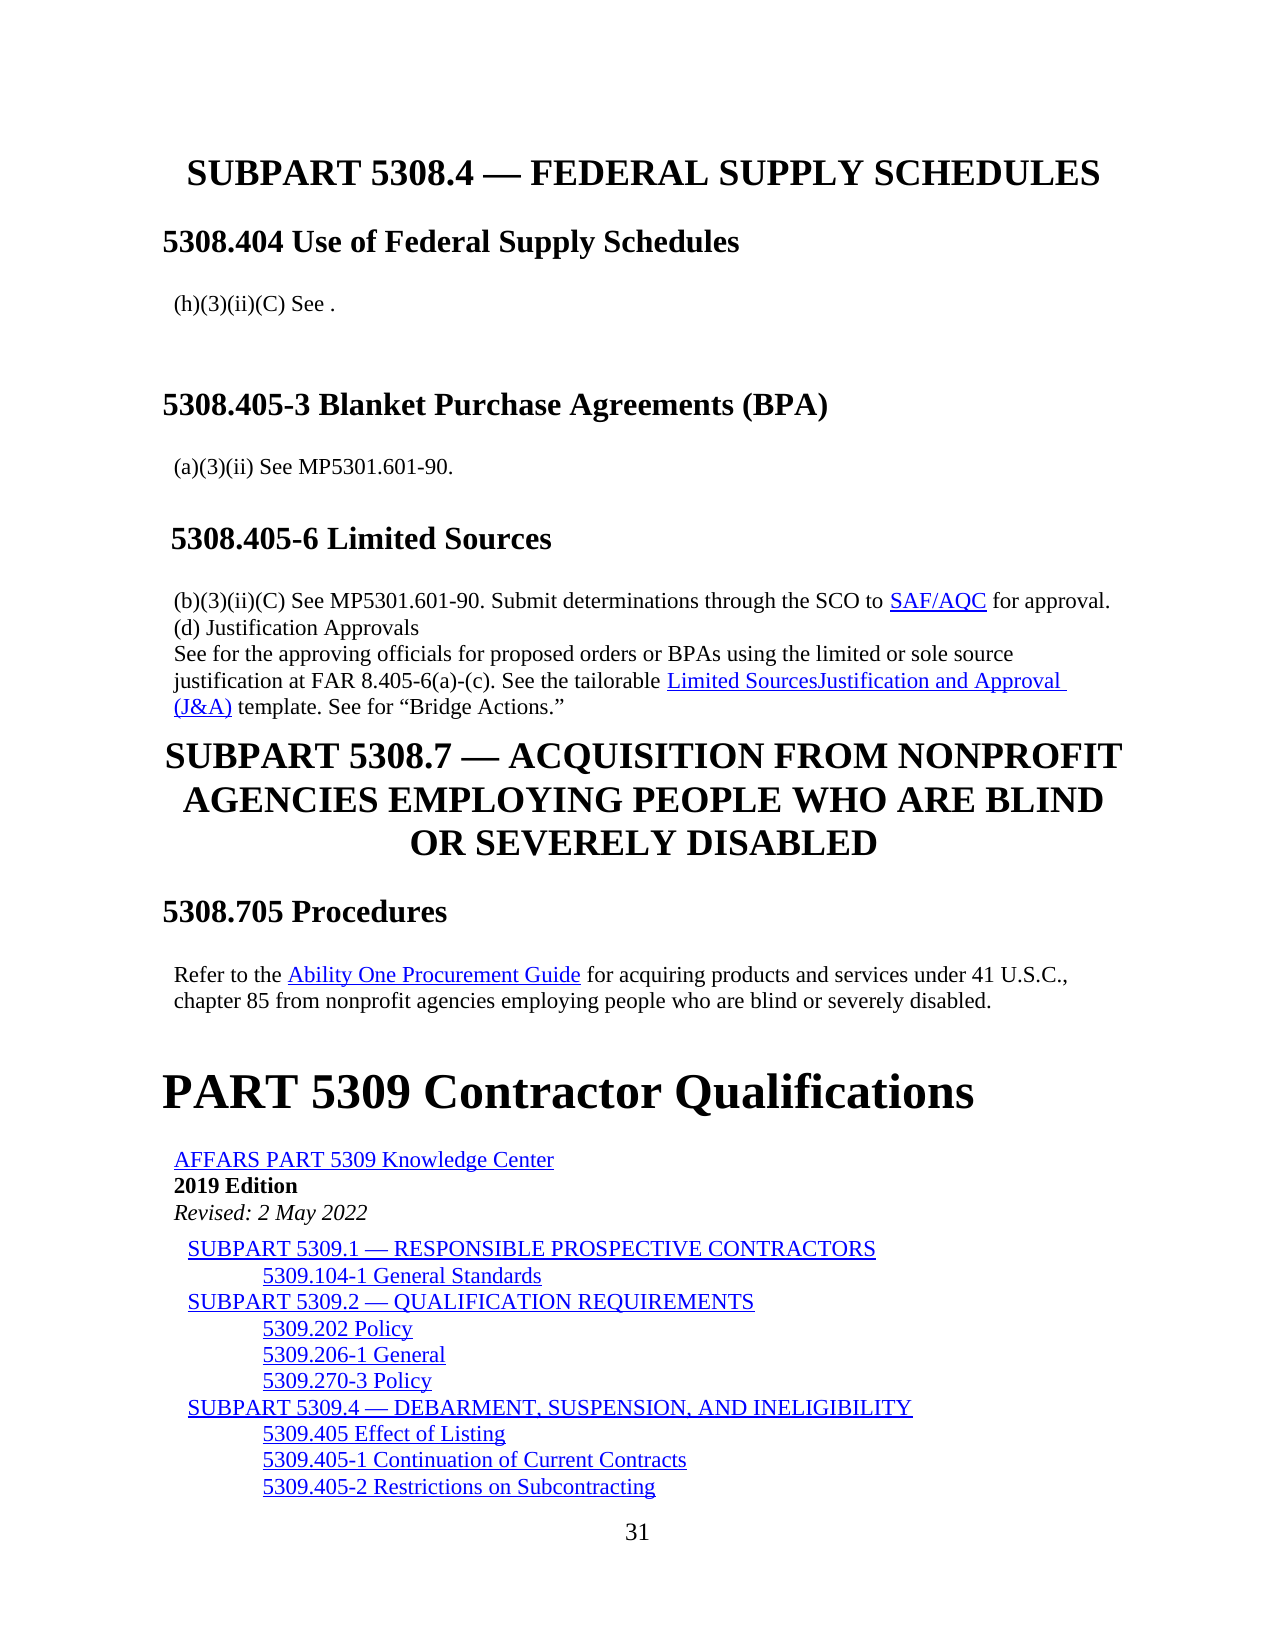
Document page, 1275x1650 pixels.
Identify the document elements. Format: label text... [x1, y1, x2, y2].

text (d) Justification Approvals [163, 614, 1135, 640]
text 5309.405-2 Restrictions on Subcontracting [262, 1473, 1125, 1499]
subtitle 5308.405-6 Limited Sources [162, 519, 1125, 556]
text 5309.202 Policy [262, 1314, 1125, 1341]
text Revised: 2 May 2022 [163, 1199, 1135, 1236]
text 5309.405-1 Continuation of Current Contracts [262, 1446, 1125, 1473]
subtitle 5308.404 Use of Federal Supply Schedules [162, 222, 1125, 259]
text See for the approving officials for proposed orders or BPAs using the limited or sole source justification at FAR 8.405-6(a)-(c). See the tailorable Limited SourcesJustification and Approval (J&A) template. See for “Bridge Actions.” [163, 640, 1135, 730]
text SUBPART 5309.2 — QUALIFICATION REQUIREMENTS [187, 1288, 1125, 1314]
text 5309.405 Effect of Listing [262, 1420, 1125, 1446]
subtitle 5308.405-3 Blanket Purchase Agreements (BPA) [162, 385, 1125, 422]
subtitle SUBPART 5308.4 — FEDERAL SUPPLY SCHEDULES [162, 150, 1125, 193]
subtitle SUBPART 5308.7 — ACQUISITION FROM NONPROFIT AGENCIES EMPLOYING PEOPLE WHO ARE BLIND OR SEVERELY DISABLED [162, 734, 1125, 863]
text SUBPART 5309.4 — DEBARMENT, SUSPENSION, AND INELIGIBILITY [187, 1394, 1125, 1420]
text SUBPART 5309.1 — RESPONSIBLE PROSPECTIVE CONTRACTORS [187, 1236, 1125, 1262]
text (a)(3)(ii) See MP5301.601-90. [163, 443, 1135, 490]
text AFFARS PART 5309 Knowledge Center [163, 1136, 1135, 1172]
subtitle PART 5309 Contractor Qualifications [162, 1061, 1125, 1119]
text 5309.104-1 General Standards [262, 1262, 1125, 1288]
text (h)(3)(ii)(C) See . [163, 280, 1135, 317]
text 5309.206-1 General [262, 1341, 1125, 1367]
text (b)(3)(ii)(C) See MP5301.601-90. Submit determinations through the SCO to SAF/AQC for approval. [163, 577, 1135, 614]
text 2019 Edition [163, 1172, 1135, 1199]
text 5309.270-3 Policy [262, 1367, 1125, 1394]
text Refer to the Ability One Procurement Guide for acquiring products and services under 41 U.S.C., chapter 85 from nonprofit agencies employing people who are blind or severely disabled. [163, 950, 1135, 1024]
subtitle 5308.705 Procedures [162, 892, 1125, 929]
